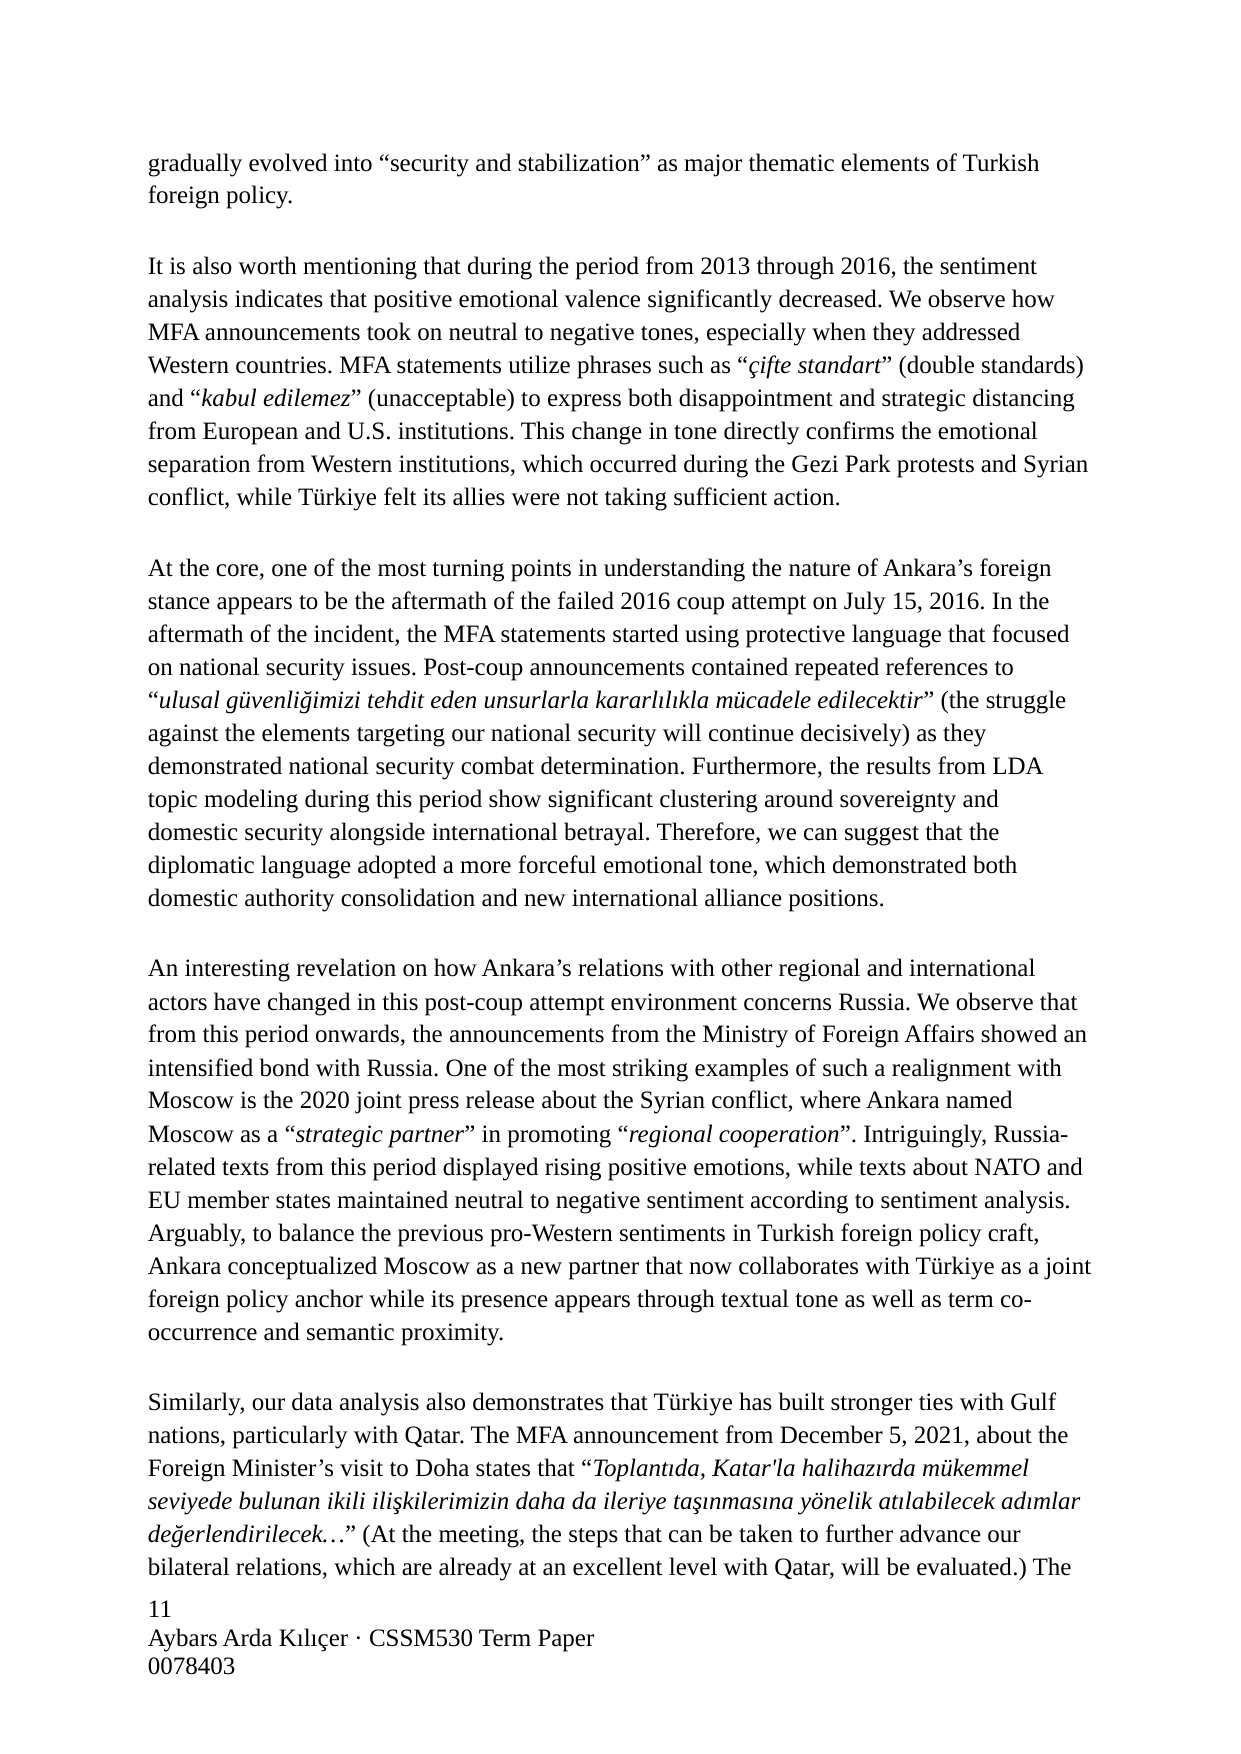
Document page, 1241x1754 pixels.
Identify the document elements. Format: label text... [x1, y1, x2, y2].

text An interesting revelation on how Ankara’s relations with other regional and international actors have changed in this post-coup attempt environment concerns Russia. We observe that from this period onwards, the announcements from the Ministry of Foreign Affairs showed an intensified bond with Russia. One of the most striking examples of such a realignment with Moscow is the 2020 joint press release about the Syrian conflict, where Ankara named Moscow as a “strategic partner” in promoting “regional cooperation”. Intriguingly, Russia-related texts from this period displayed rising positive emotions, while texts about NATO and EU member states maintained neutral to negative sentiment according to sentiment analysis. Arguably, to balance the previous pro-Western sentiments in Turkish foreign policy craft, Ankara conceptualized Moscow as a new partner that now collaborates with Türkiye as a joint foreign policy anchor while its presence appears through textual tone as well as term co-occurrence and semantic proximity. [148, 953, 1093, 1346]
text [148, 148, 1093, 209]
text At the core, one of the most turning points in understanding the nature of Ankara’s foreign stance appears to be the aftermath of the failed 2016 coup attempt on July 15, 2016. In the aftermath of the incident, the MFA statements started using protective language that focused on national security issues. Post-coup announcements contained repeated references to “ulusal güvenliğimizi tehdit eden unsurlarla kararlılıkla mücadele edilecektir” (the struggle against the elements targeting our national security will continue decisively) as they demonstrated national security combat determination. Furthermore, the results from LDA topic modeling during this period show significant clustering around sovereignty and domestic security alongside international betrayal. Therefore, we can suggest that the diplomatic language adopted a more forceful emotional tone, which demonstrated both domestic authority consolidation and new international alliance positions. [148, 553, 1093, 912]
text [148, 1387, 1093, 1581]
text It is also worth mentioning that during the period from 2013 through 2016, the sentiment analysis indicates that positive emotional valence significantly decreased. We observe how MFA announcements took on neutral to negative tones, especially when they addressed Western countries. MFA statements utilize phrases such as “çifte standart” (double standards) and “kabul edilemez” (unacceptable) to express both disappointment and strategic distancing from European and U.S. institutions. This change in tone directly confirms the emotional separation from Western institutions, which occurred during the Gezi Park protests and Syrian conflict, while Türkiye felt its allies were not taking sufficient action. [148, 251, 1093, 511]
